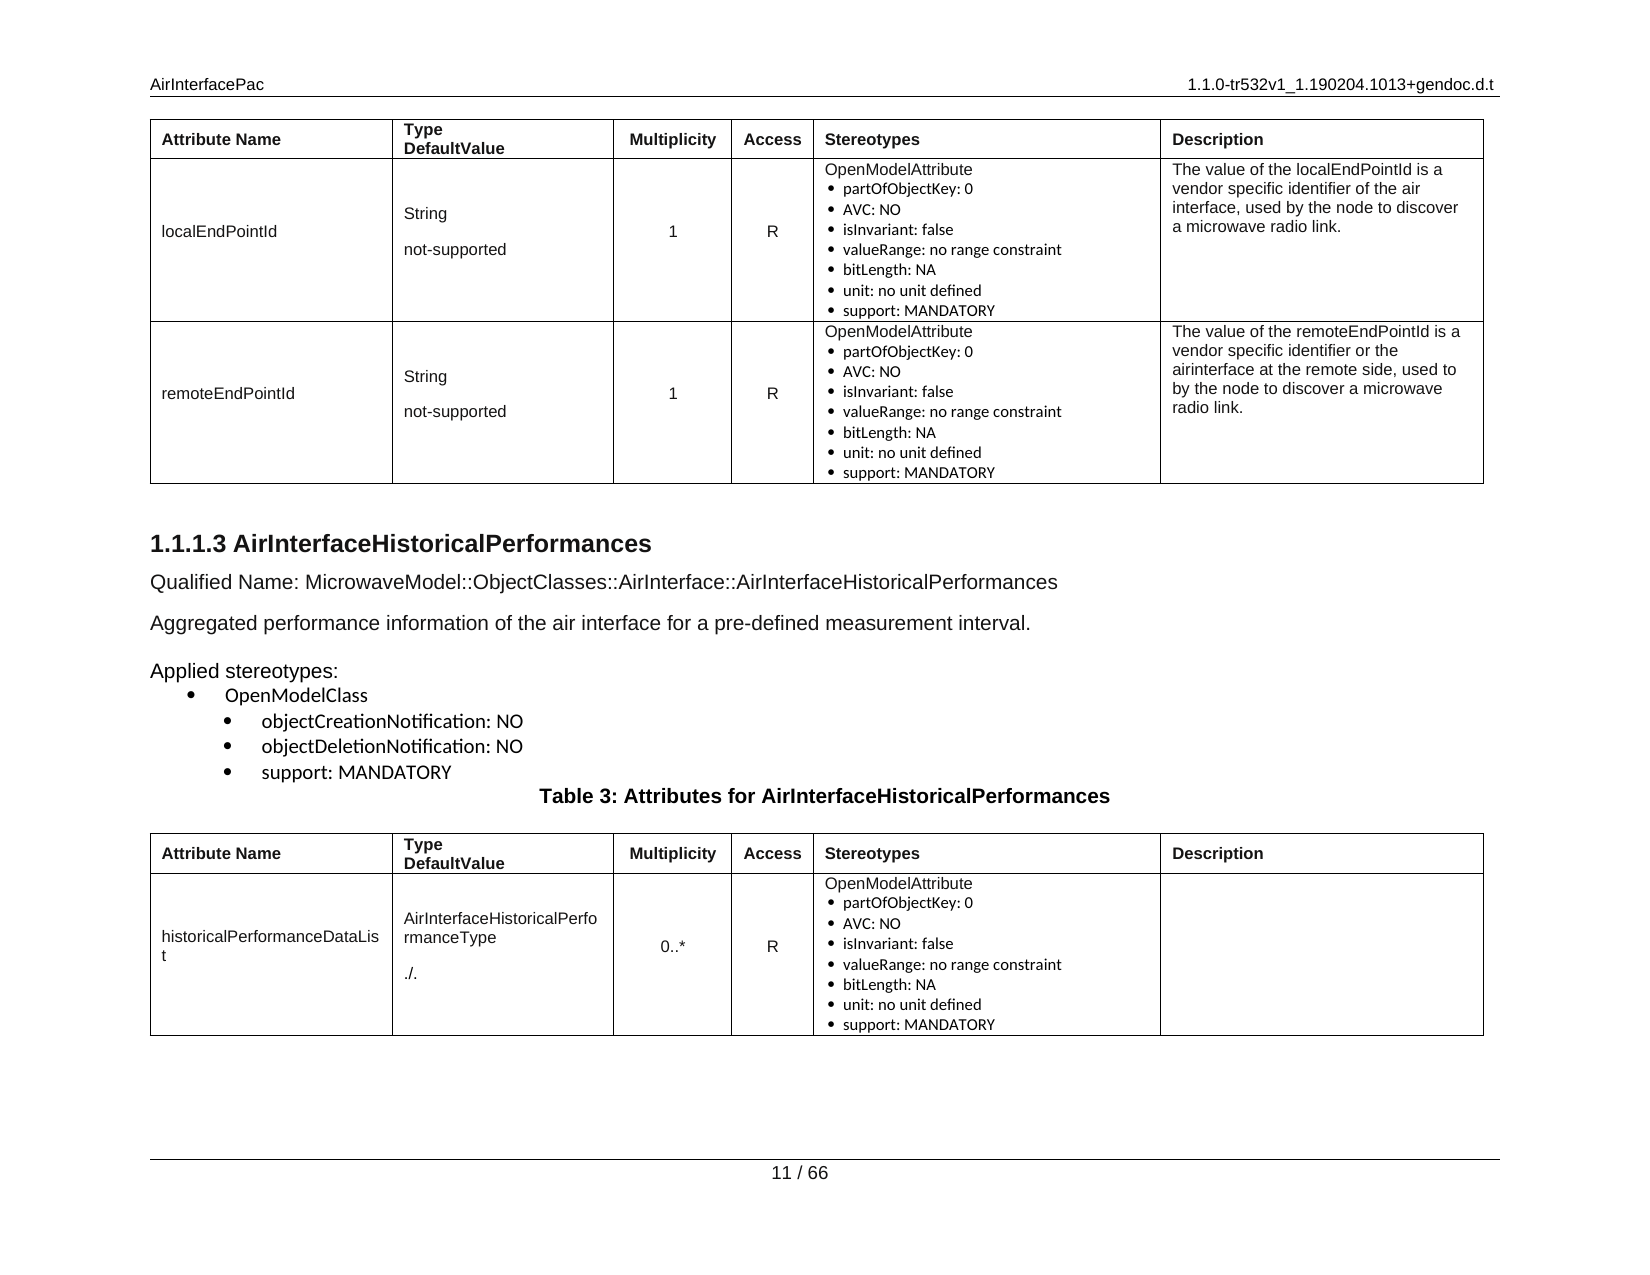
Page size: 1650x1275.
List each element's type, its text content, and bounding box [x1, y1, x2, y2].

table_cell 0..* [614, 874, 731, 1035]
table_header Type DefaultValue [393, 120, 613, 158]
list OpenModelClass [187, 683, 1500, 708]
list objectDeletionNotification: NO [224, 733, 1500, 759]
table_cell 1 [614, 322, 731, 483]
table_cell AirInterfaceHistoricalPerformanceType ./. [393, 874, 613, 1035]
table_header Multiplicity [614, 834, 731, 873]
table_header Attribute Name [151, 120, 392, 158]
table_header Multiplicity [614, 120, 731, 158]
text Aggregated performance information of the air interface for a pre-defined measurement interval. [150, 611, 1500, 635]
table_cell historicalPerformanceDataList [151, 874, 392, 1035]
table_header Type DefaultValue [393, 834, 613, 873]
table_header Access [732, 120, 813, 158]
table_cell 1 [614, 159, 731, 321]
text Table 3: Attributes for AirInterfaceHistoricalPerformances [150, 784, 1500, 808]
table_cell R [732, 159, 813, 321]
table_cell R [732, 322, 813, 483]
table_cell R [732, 874, 813, 1035]
subtitle AirInterfaceHistoricalPerformances [150, 529, 1500, 558]
table_cell localEndPointId [151, 159, 392, 321]
table_cell [1161, 874, 1483, 1035]
text Applied stereotypes: [150, 659, 1500, 683]
table_cell The value of the remoteEndPointId is a vendor specific identifier or the airinterface at the remote side, used to by the node to discover a microwave radio link. [1161, 322, 1483, 483]
table_cell String not-supported [393, 159, 613, 321]
table_header Stereotypes [814, 120, 1160, 158]
table_cell remoteEndPointId [151, 322, 392, 483]
table_header Attribute Name [151, 834, 392, 873]
table_header Access [732, 834, 813, 873]
table_cell The value of the localEndPointId is a vendor specific identifier of the air interface, used by the node to discover a microwave radio link. [1161, 159, 1483, 321]
table_header Description [1161, 120, 1483, 158]
table_header Stereotypes [814, 834, 1160, 873]
list support: MANDATORY [224, 759, 1500, 784]
table_header Description [1161, 834, 1483, 873]
table_cell String not-supported [393, 322, 613, 483]
text Qualified Name: MicrowaveModel::ObjectClasses::AirInterface::AirInterfaceHistoricalPerformances [150, 570, 1500, 594]
list objectCreationNotification: NO [224, 708, 1500, 733]
